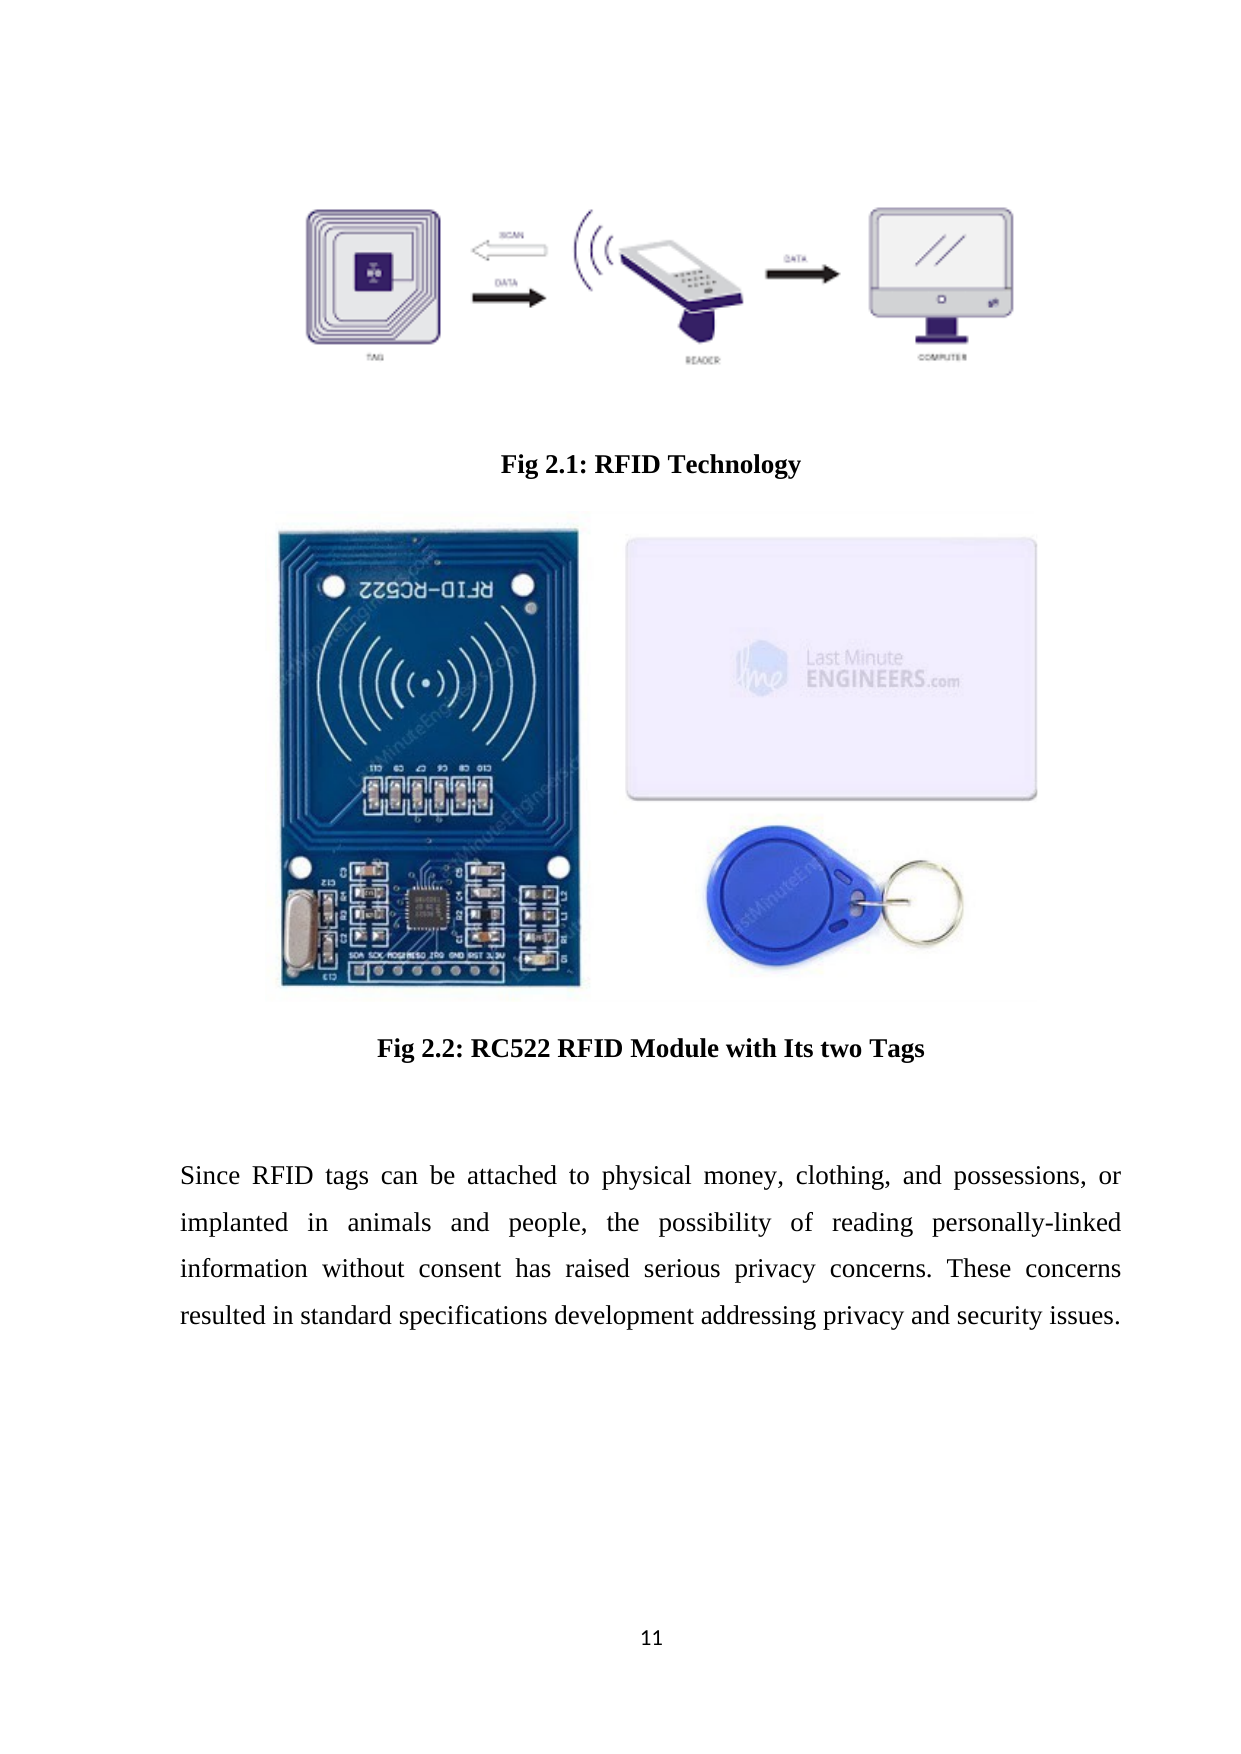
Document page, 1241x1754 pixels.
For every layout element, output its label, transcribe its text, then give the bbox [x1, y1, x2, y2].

text Fig 2.1: RFID Technology [180, 448, 1122, 479]
picture [262, 150, 1040, 418]
text Since RFID tags can be attached to physical money, clothing, and possessions, or implanted in animals and people, the possibility of reading personally-linked information without consent has raised serious privacy concerns. These concerns resulted in standard specifications development addressing privacy and security issues. [180, 1159, 1122, 1330]
text Fig 2.2: RC522 RFID Module with Its two Tags [180, 1032, 1122, 1064]
picture [265, 511, 1038, 1002]
